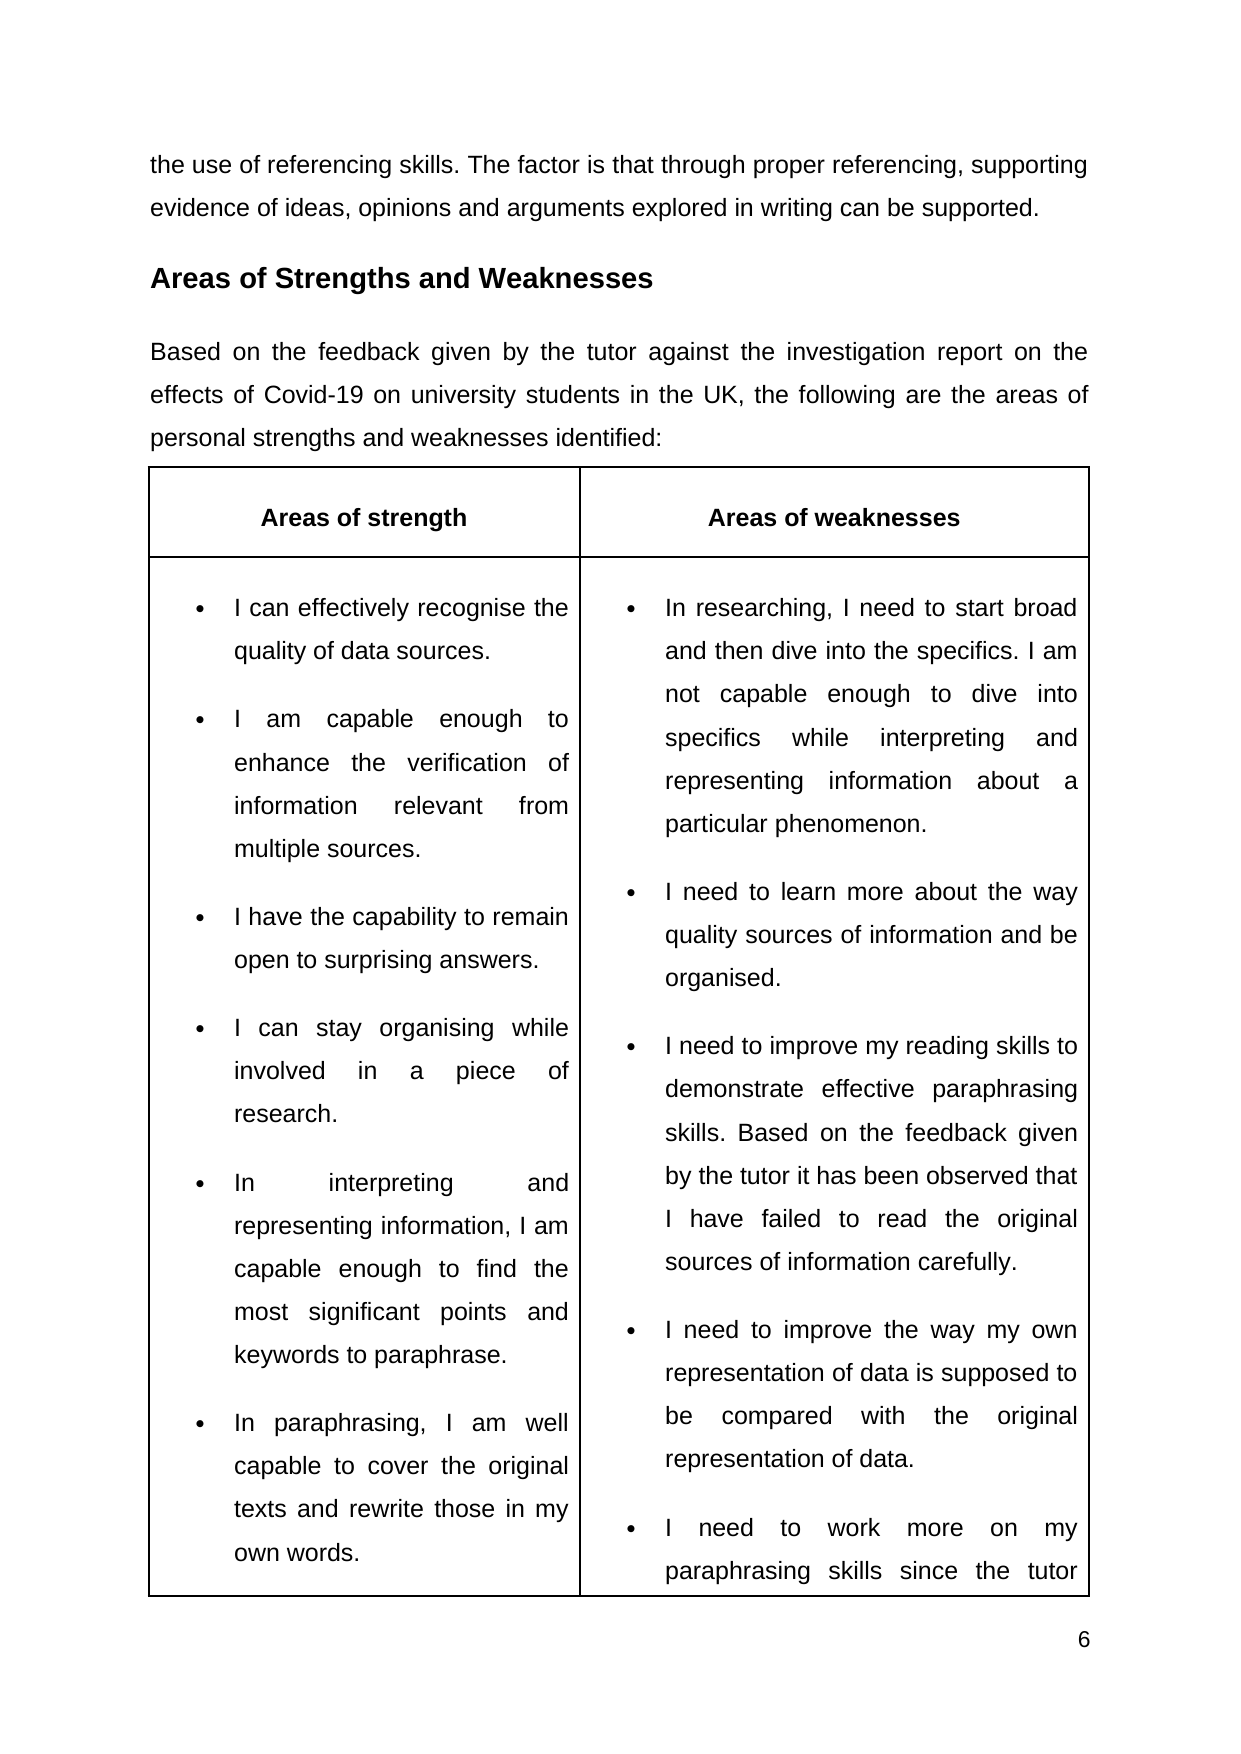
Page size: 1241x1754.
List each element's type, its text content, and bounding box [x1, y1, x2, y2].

text Based on the feedback given by the tutor against the investigation report on the effects of Covid-19 on university students in the UK, the following are the areas of personal strengths and weaknesses identified: [150, 337, 1090, 452]
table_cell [150, 558, 579, 1595]
table_header Areas of weaknesses [581, 468, 1088, 556]
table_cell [581, 558, 1088, 1595]
subtitle Areas of Strengths and Weaknesses [150, 261, 1090, 295]
table_header Areas of strength [150, 468, 579, 556]
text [150, 150, 1090, 222]
